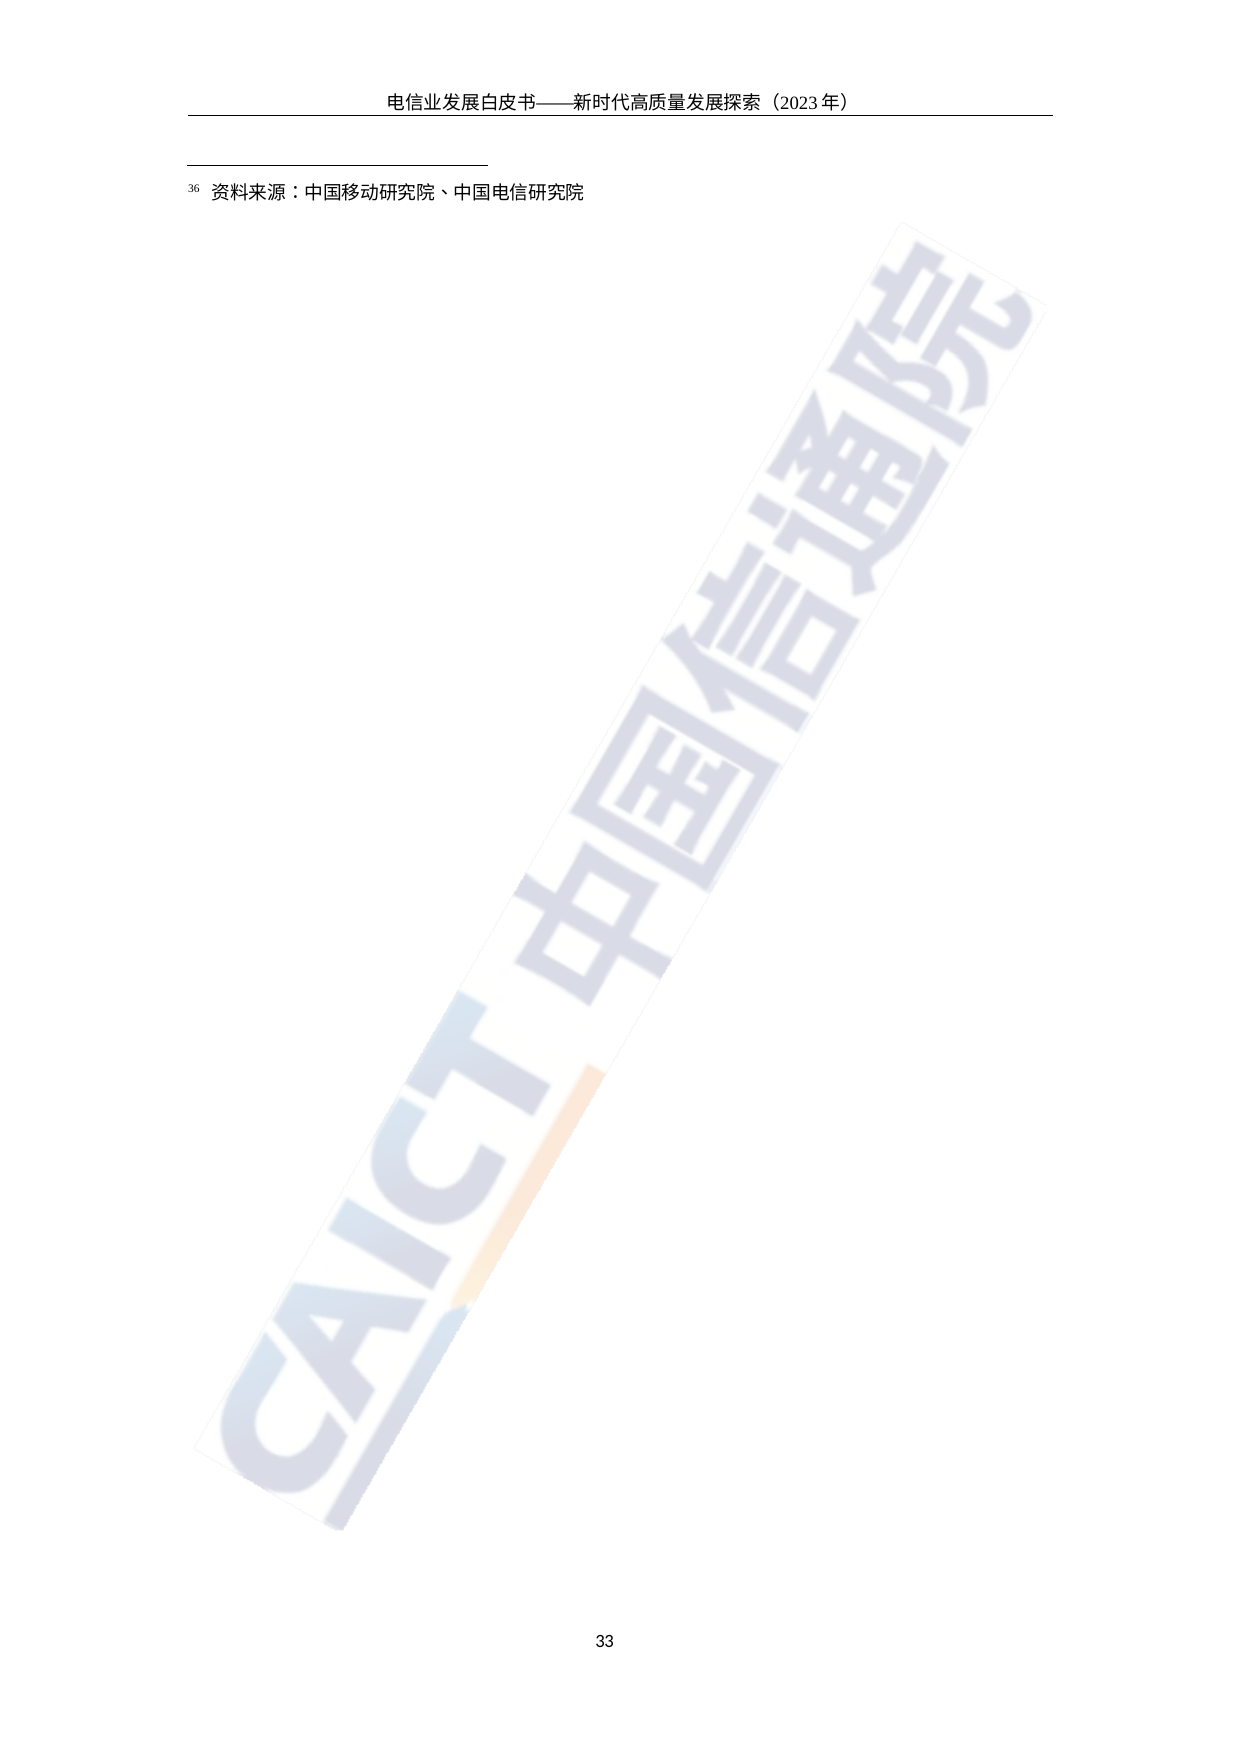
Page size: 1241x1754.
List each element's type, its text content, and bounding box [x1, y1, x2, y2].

text 36 资料来源：中国移动研究院、中国电信研究院 [188, 181, 1054, 204]
picture [194, 222, 1047, 1532]
